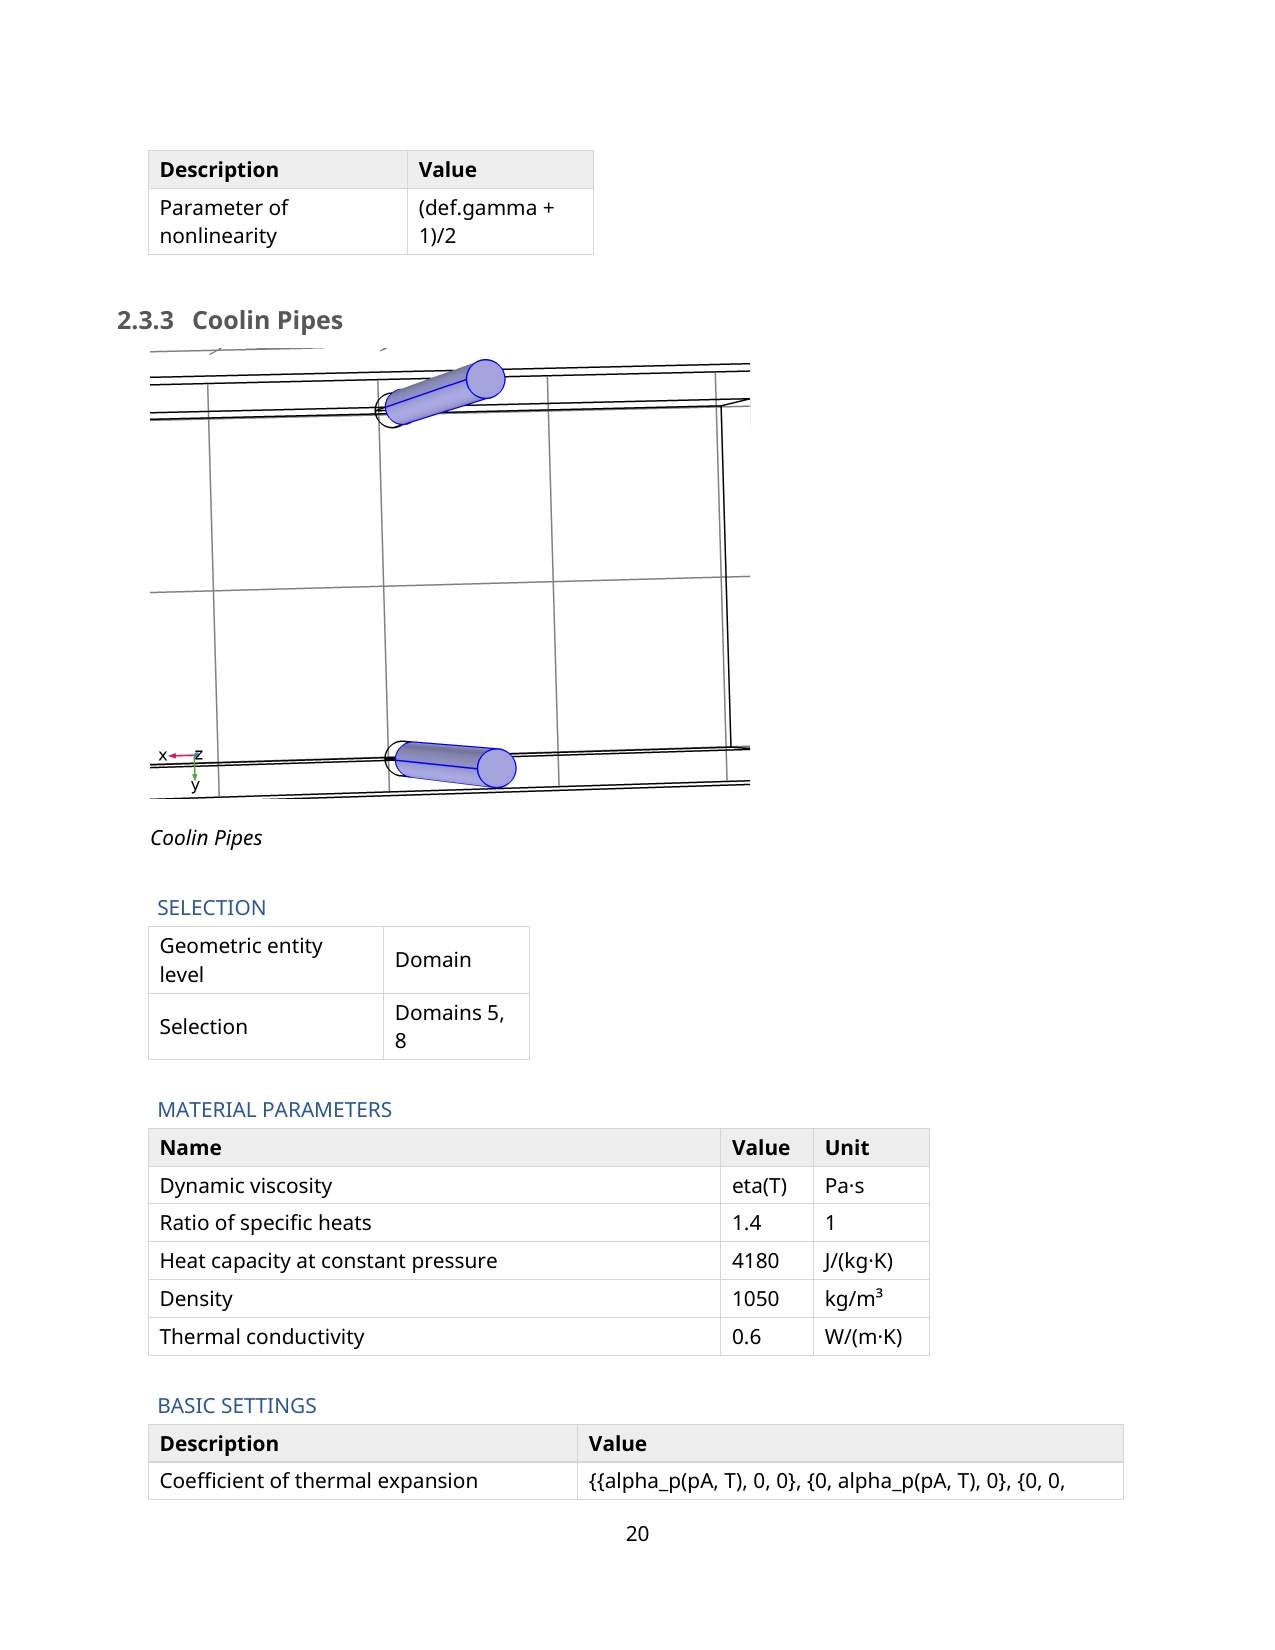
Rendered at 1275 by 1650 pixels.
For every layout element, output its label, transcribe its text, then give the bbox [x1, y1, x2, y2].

text Material parameters [157, 1095, 1125, 1123]
table_header Geometric entity level [149, 927, 383, 992]
text Selection [157, 893, 1125, 922]
table_cell Pa·s [814, 1167, 929, 1203]
table_header Unit [814, 1129, 929, 1166]
table_cell 4180 [721, 1242, 813, 1279]
table_cell 1050 [721, 1280, 813, 1317]
table_cell kg/m³ [814, 1280, 929, 1317]
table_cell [578, 1463, 1123, 1499]
table_cell Domains 5, 8 [384, 994, 529, 1059]
picture [150, 348, 750, 799]
table_header Value [578, 1425, 1123, 1461]
table_cell Ratio of specific heats [149, 1204, 720, 1241]
table_cell Selection [149, 994, 383, 1059]
table_header Domain [384, 927, 529, 992]
table_cell eta(T) [721, 1167, 813, 1203]
table_cell Heat capacity at constant pressure [149, 1242, 720, 1279]
table_header Description [149, 151, 407, 188]
table_cell W/(m·K) [814, 1318, 929, 1354]
table_header Value [408, 151, 593, 188]
text Basic Settings [157, 1391, 1125, 1419]
table_cell Density [149, 1280, 720, 1317]
table_cell Coefficient of thermal expansion [149, 1463, 577, 1499]
table_cell J/(kg·K) [814, 1242, 929, 1279]
table_cell Thermal conductivity [149, 1318, 720, 1354]
table_cell (def.gamma + 1)/2 [408, 189, 593, 254]
table_header Value [721, 1129, 813, 1166]
table_header Description [149, 1425, 577, 1461]
table_cell 0.6 [721, 1318, 813, 1354]
subtitle Coolin Pipes [117, 303, 1125, 337]
table_cell Parameter of nonlinearity [149, 189, 407, 254]
table_cell Dynamic viscosity [149, 1167, 720, 1203]
table_header Name [149, 1129, 720, 1166]
table_cell 1.4 [721, 1204, 813, 1241]
text Coolin Pipes [150, 823, 1125, 852]
table_cell 1 [814, 1204, 929, 1241]
